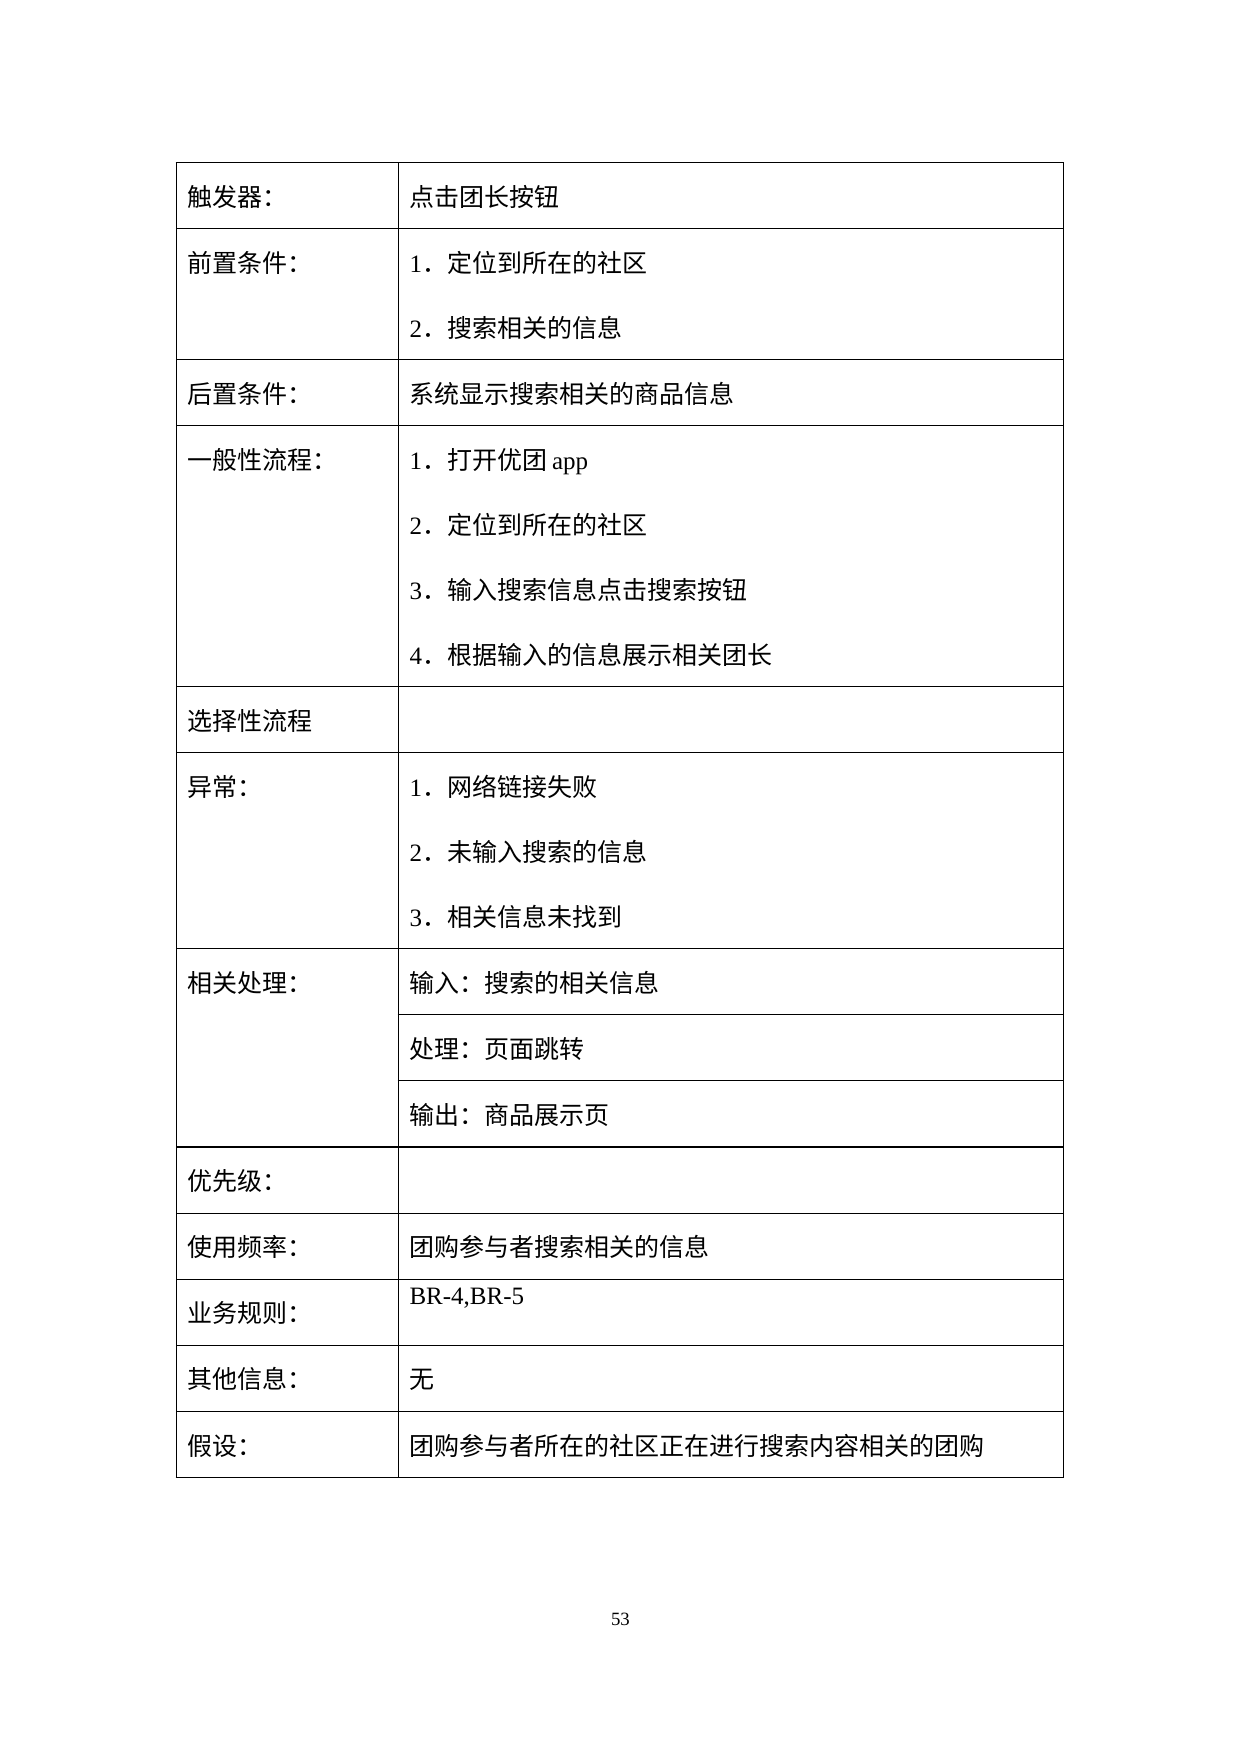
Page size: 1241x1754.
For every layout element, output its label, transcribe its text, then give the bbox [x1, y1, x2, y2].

table_cell 团购参与者搜索相关的信息 [399, 1214, 1063, 1278]
table_cell 处理：页面跳转 [399, 1015, 1063, 1080]
table_cell 系统显示搜索相关的商品信息 [399, 360, 1063, 425]
table_cell 点击团长按钮 [399, 163, 1063, 228]
table_cell 无 [399, 1346, 1063, 1411]
table_cell [399, 1148, 1063, 1212]
table_cell 异常： [177, 753, 398, 948]
table_cell 输出：商品展示页 [399, 1081, 1063, 1146]
table_cell 假设： [177, 1412, 398, 1477]
table_cell 后置条件： [177, 360, 398, 425]
table_cell 选择性流程 [177, 687, 398, 752]
table_cell 业务规则： [177, 1280, 398, 1344]
table_cell 团购参与者所在的社区正在进行搜索内容相关的团购 [399, 1412, 1063, 1477]
table_cell 触发器： [177, 163, 398, 228]
table_cell 前置条件： [177, 229, 398, 359]
table_cell 其他信息： [177, 1346, 398, 1411]
table_cell 使用频率： [177, 1214, 398, 1278]
table_cell BR-4,BR-5 [399, 1280, 1063, 1344]
table_cell 输入：搜索的相关信息 [399, 949, 1063, 1014]
table_cell 1．网络链接失败 2．未输入搜索的信息 3．相关信息未找到 [399, 753, 1063, 948]
table_cell [399, 687, 1063, 752]
table_cell 1．打开优团app 2．定位到所在的社区 3．输入搜索信息点击搜索按钮 4．根据输入的信息展示相关团长 [399, 426, 1063, 686]
table_cell 优先级： [177, 1148, 398, 1212]
table_cell 一般性流程： [177, 426, 398, 686]
table_cell 1．定位到所在的社区 2．搜索相关的信息 [399, 229, 1063, 359]
table_cell 相关处理： [177, 949, 398, 1146]
